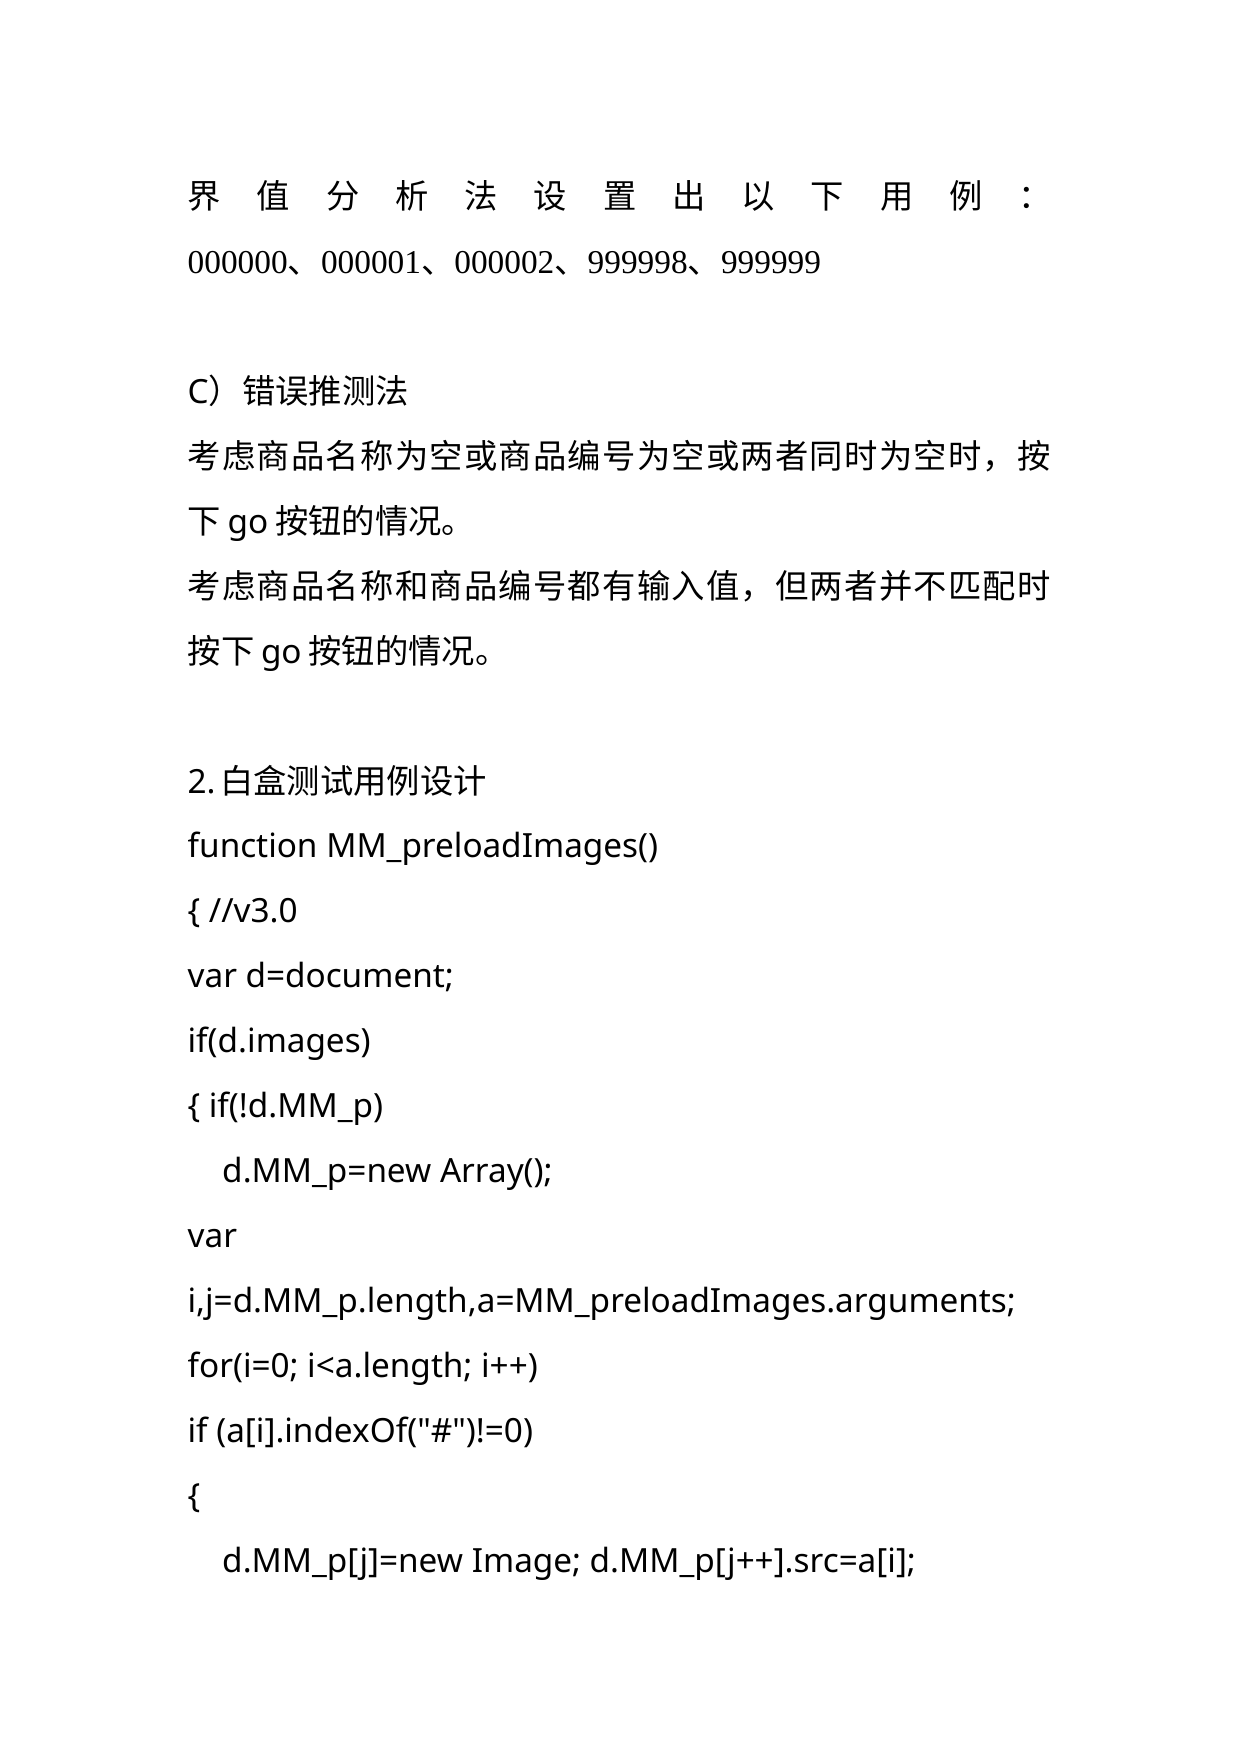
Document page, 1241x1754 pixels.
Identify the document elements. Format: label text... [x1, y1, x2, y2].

list function MM_preloadImages() [187, 812, 1053, 877]
list d.MM_p=new Array(); [187, 1137, 1053, 1202]
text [187, 162, 1053, 292]
list if (a[i].indexOf("#")!=0) [187, 1397, 1053, 1462]
list d.MM_p[j]=new Image; d.MM_p[j++].src=a[i]; [187, 1527, 1053, 1592]
list { //v3.0 [187, 877, 1053, 942]
list 错误推测法 [187, 357, 1053, 422]
list var d=document; [187, 942, 1053, 1007]
list { if(!d.MM_p) [187, 1072, 1053, 1137]
list for(i=0; i<a.length; i++) [187, 1332, 1053, 1397]
list var i,j=d.MM_p.length,a=MM_preloadImages.arguments; [187, 1202, 1053, 1332]
list 考虑商品名称和商品编号都有输入值，但两者并不匹配时，按下go按钮的情况。 [187, 552, 1053, 682]
list 考虑商品名称为空或商品编号为空或两者同时为空时，按下go按钮的情况。 [187, 422, 1053, 552]
list { [187, 1462, 1053, 1527]
list if(d.images) [187, 1007, 1053, 1072]
list 白盒测试用例设计 [187, 747, 1053, 812]
